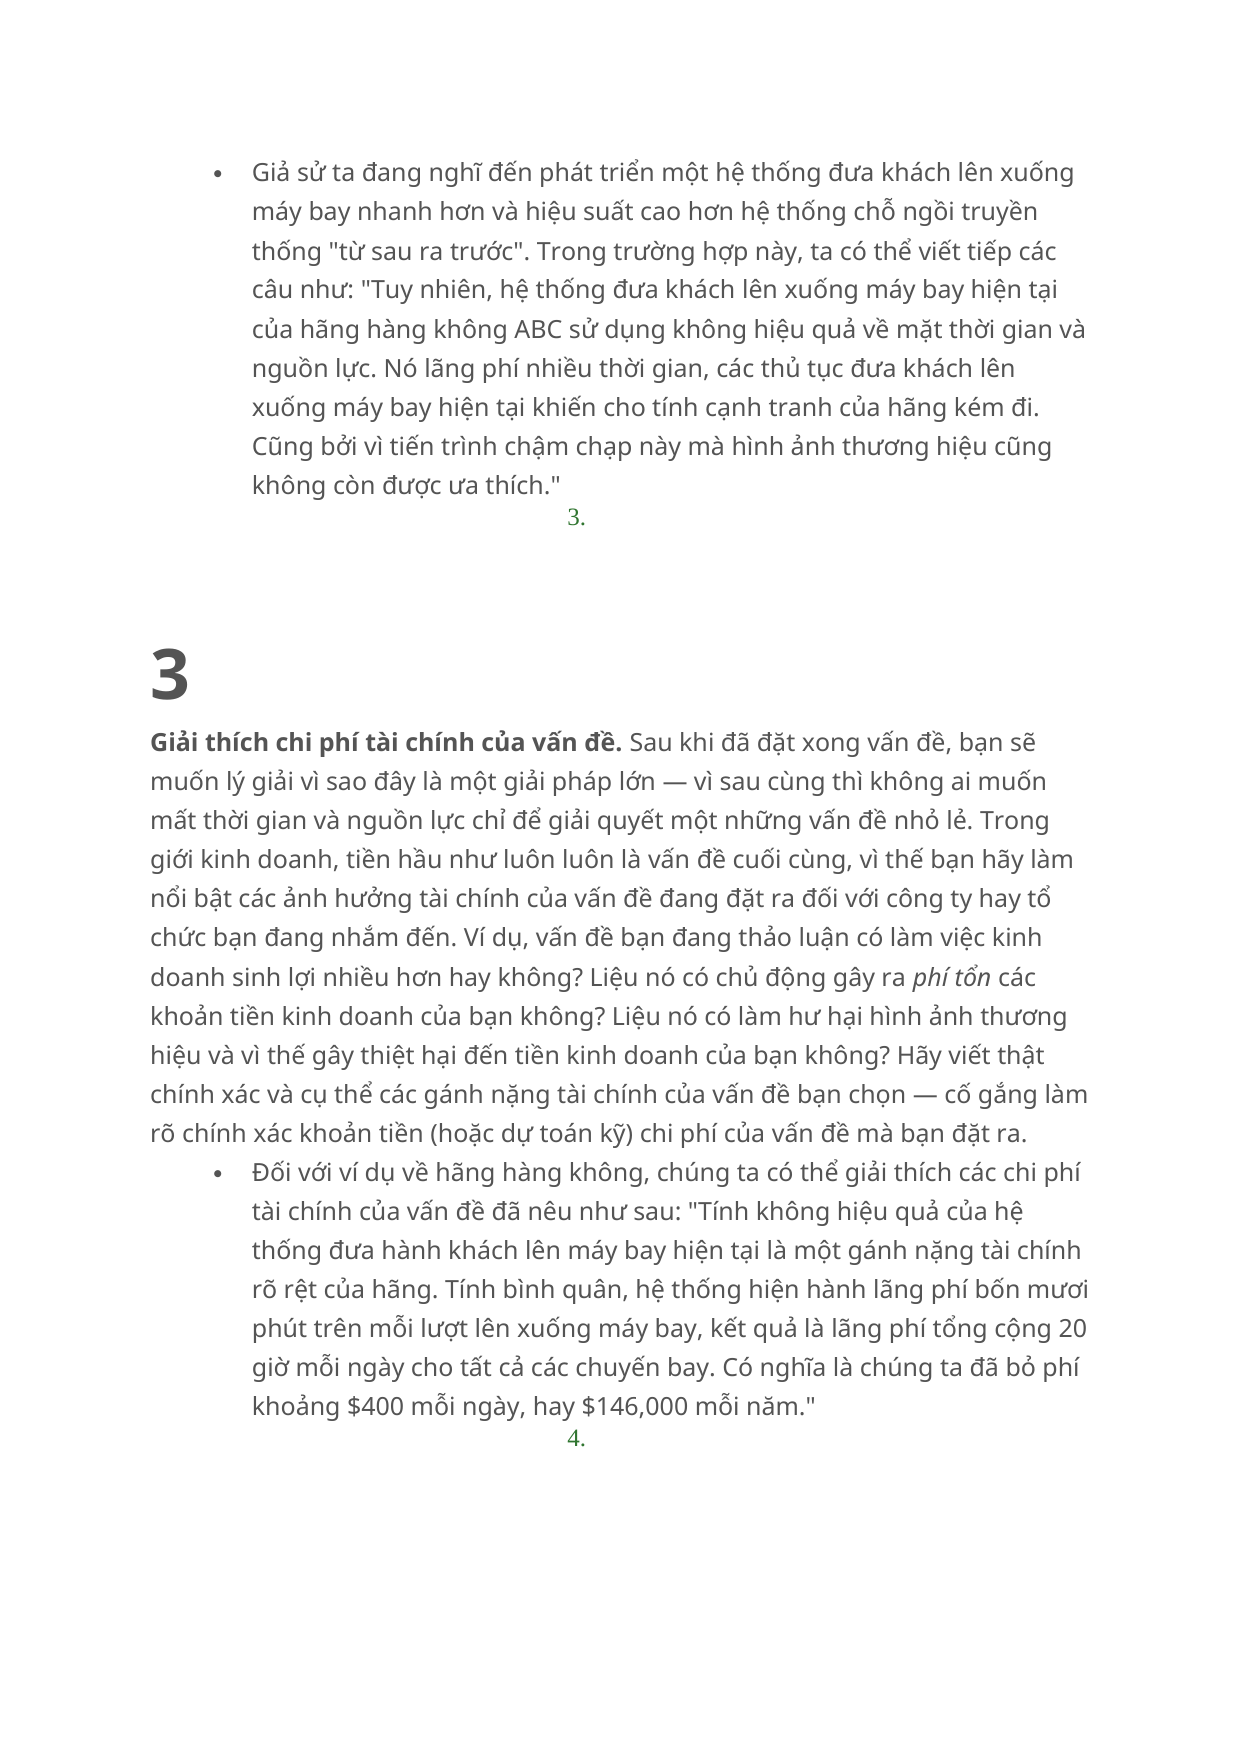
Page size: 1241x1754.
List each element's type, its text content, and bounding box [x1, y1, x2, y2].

text 3 [150, 625, 1090, 720]
text Giải thích chi phí tài chính của vấn đề. Sau khi đã đặt xong vấn đề, bạn sẽ muốn lý giải vì sao đây là một giải pháp lớn — vì sau cùng thì không ai muốn mất thời gian và nguồn lực chỉ để giải quyết một những vấn đề nhỏ lẻ. Trong giới kinh doanh, tiền hầu như luôn luôn là vấn đề cuối cùng, vì thế bạn hãy làm nổi bật các ảnh hưởng tài chính của vấn đề đang đặt ra đối với công ty hay tổ chức bạn đang nhắm đến. Ví dụ, vấn đề bạn đang thảo luận có làm việc kinh doanh sinh lợi nhiều hơn hay không? Liệu nó có chủ động gây ra phí tổn các khoản tiền kinh doanh của bạn không? Liệu nó có làm hư hại hình ảnh thương hiệu và vì thế gây thiệt hại đến tiền kinh doanh của bạn không? Hãy viết thật chính xác và cụ thể các gánh nặng tài chính của vấn đề bạn chọn — cố gắng làm rõ chính xác khoản tiền (hoặc dự toán kỹ) chi phí của vấn đề mà bạn đặt ra. [150, 720, 1090, 1149]
list Giả sử ta đang nghĩ đến phát triển một hệ thống đưa khách lên xuống máy bay nhanh hơn và hiệu suất cao hơn hệ thống chỗ ngồi truyền thống "từ sau ra trước". Trong trường hợp này, ta có thể viết tiếp các câu như: "Tuy nhiên, hệ thống đưa khách lên xuống máy bay hiện tại của hãng hàng không ABC sử dụng không hiệu quả về mặt thời gian và nguồn lực. Nó lãng phí nhiều thời gian, các thủ tục đưa khách lên xuống máy bay hiện tại khiến cho tính cạnh tranh của hãng kém đi. Cũng bởi vì tiến trình chậm chạp này mà hình ảnh thương hiệu cũng không còn được ưa thích." [214, 150, 1090, 502]
list Đối với ví dụ về hãng hàng không, chúng ta có thể giải thích các chi phí tài chính của vấn đề đã nêu như sau: "Tính không hiệu quả của hệ thống đưa hành khách lên máy bay hiện tại là một gánh nặng tài chính rõ rệt của hãng. Tính bình quân, hệ thống hiện hành lãng phí bốn mươi phút trên mỗi lượt lên xuống máy bay, kết quả là lãng phí tổng cộng 20 giờ mỗi ngày cho tất cả các chuyến bay. Có nghĩa là chúng ta đã bỏ phí khoảng $400 mỗi ngày, hay $146,000 mỗi năm." [214, 1149, 1090, 1423]
